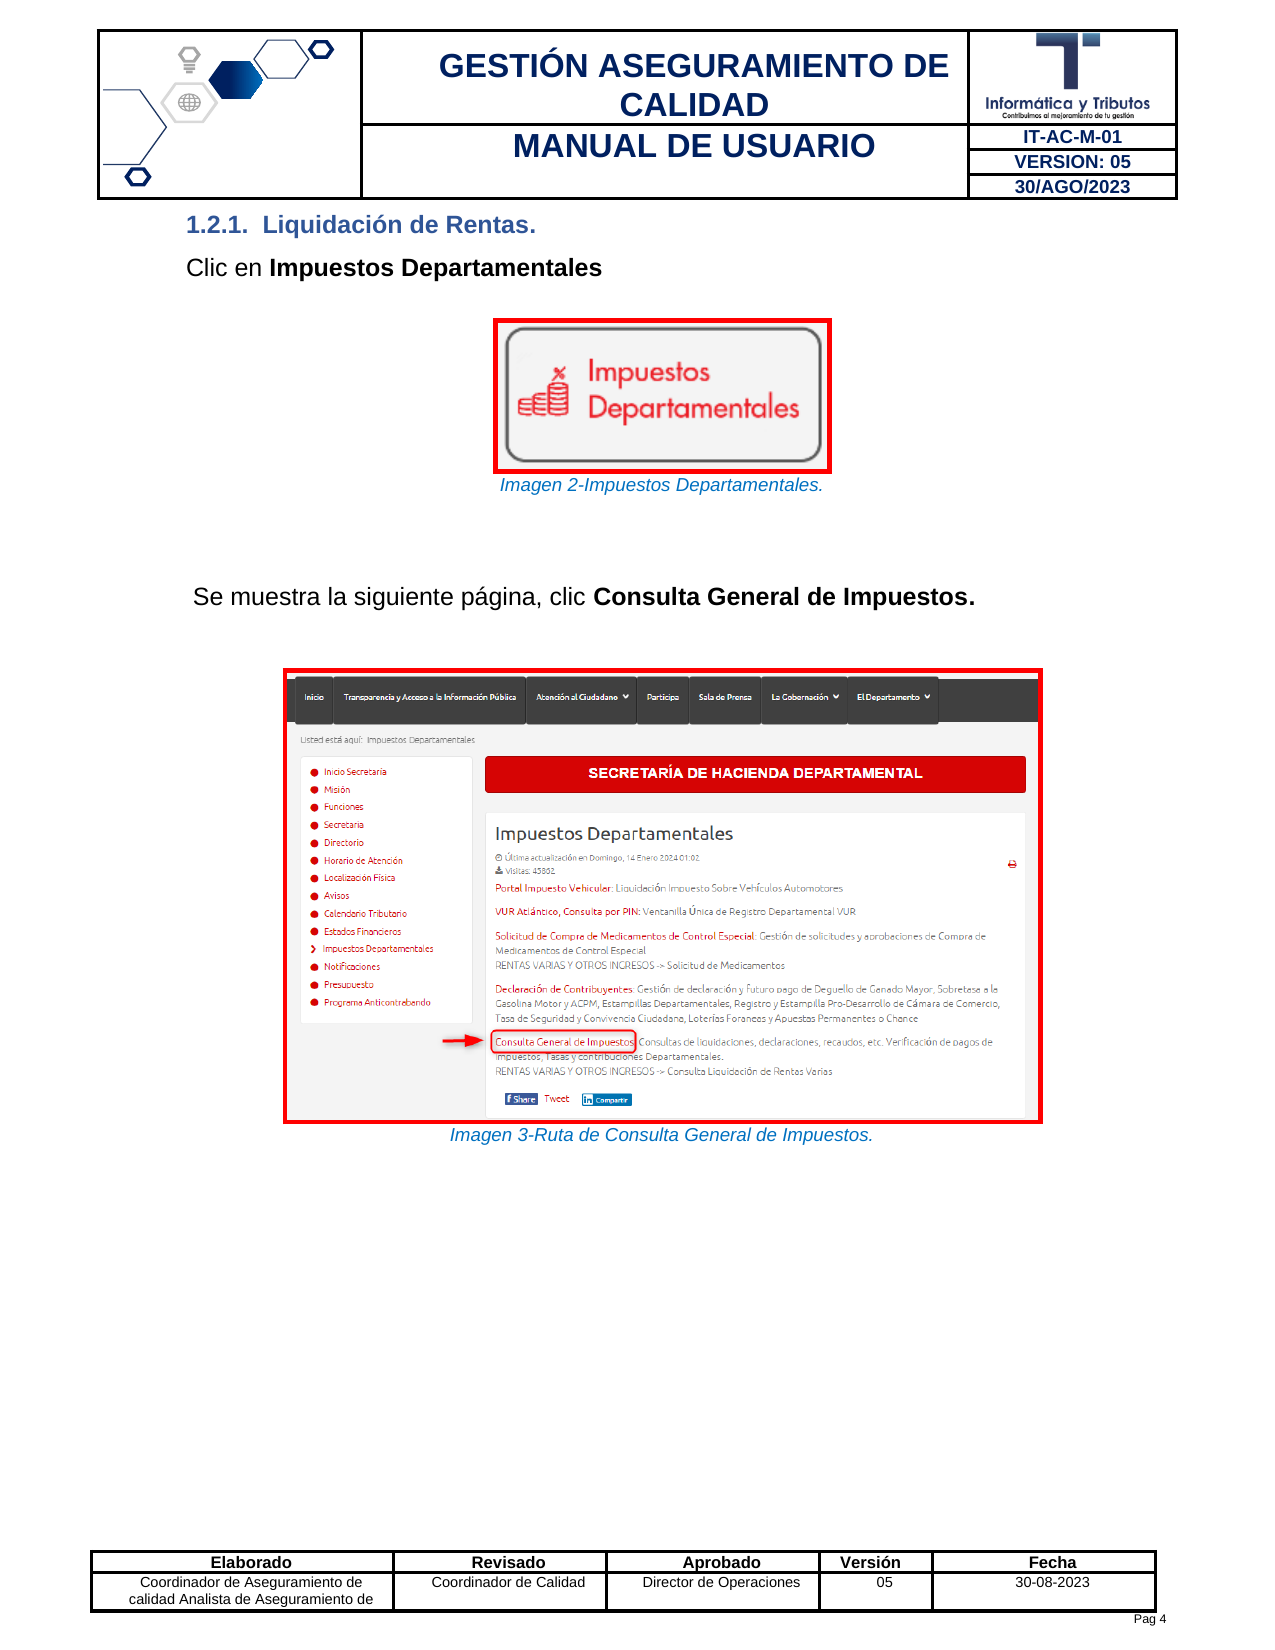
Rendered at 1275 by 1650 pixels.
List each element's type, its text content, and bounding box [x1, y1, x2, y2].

text Imagen 2-Impuestos Departamentales. [186, 474, 1139, 496]
text Imagen 3-Ruta de Consulta General de Impuestos. [186, 1124, 1139, 1146]
subtitle Liquidación de Rentas. [186, 210, 1139, 239]
text Clic en Impuestos Departamentales [186, 253, 1139, 282]
list Se muestra la siguiente página, clic Consulta General de Impuestos. [186, 582, 1139, 611]
picture [498, 323, 827, 469]
picture [287, 673, 1038, 1120]
picture [985, 32, 1150, 120]
